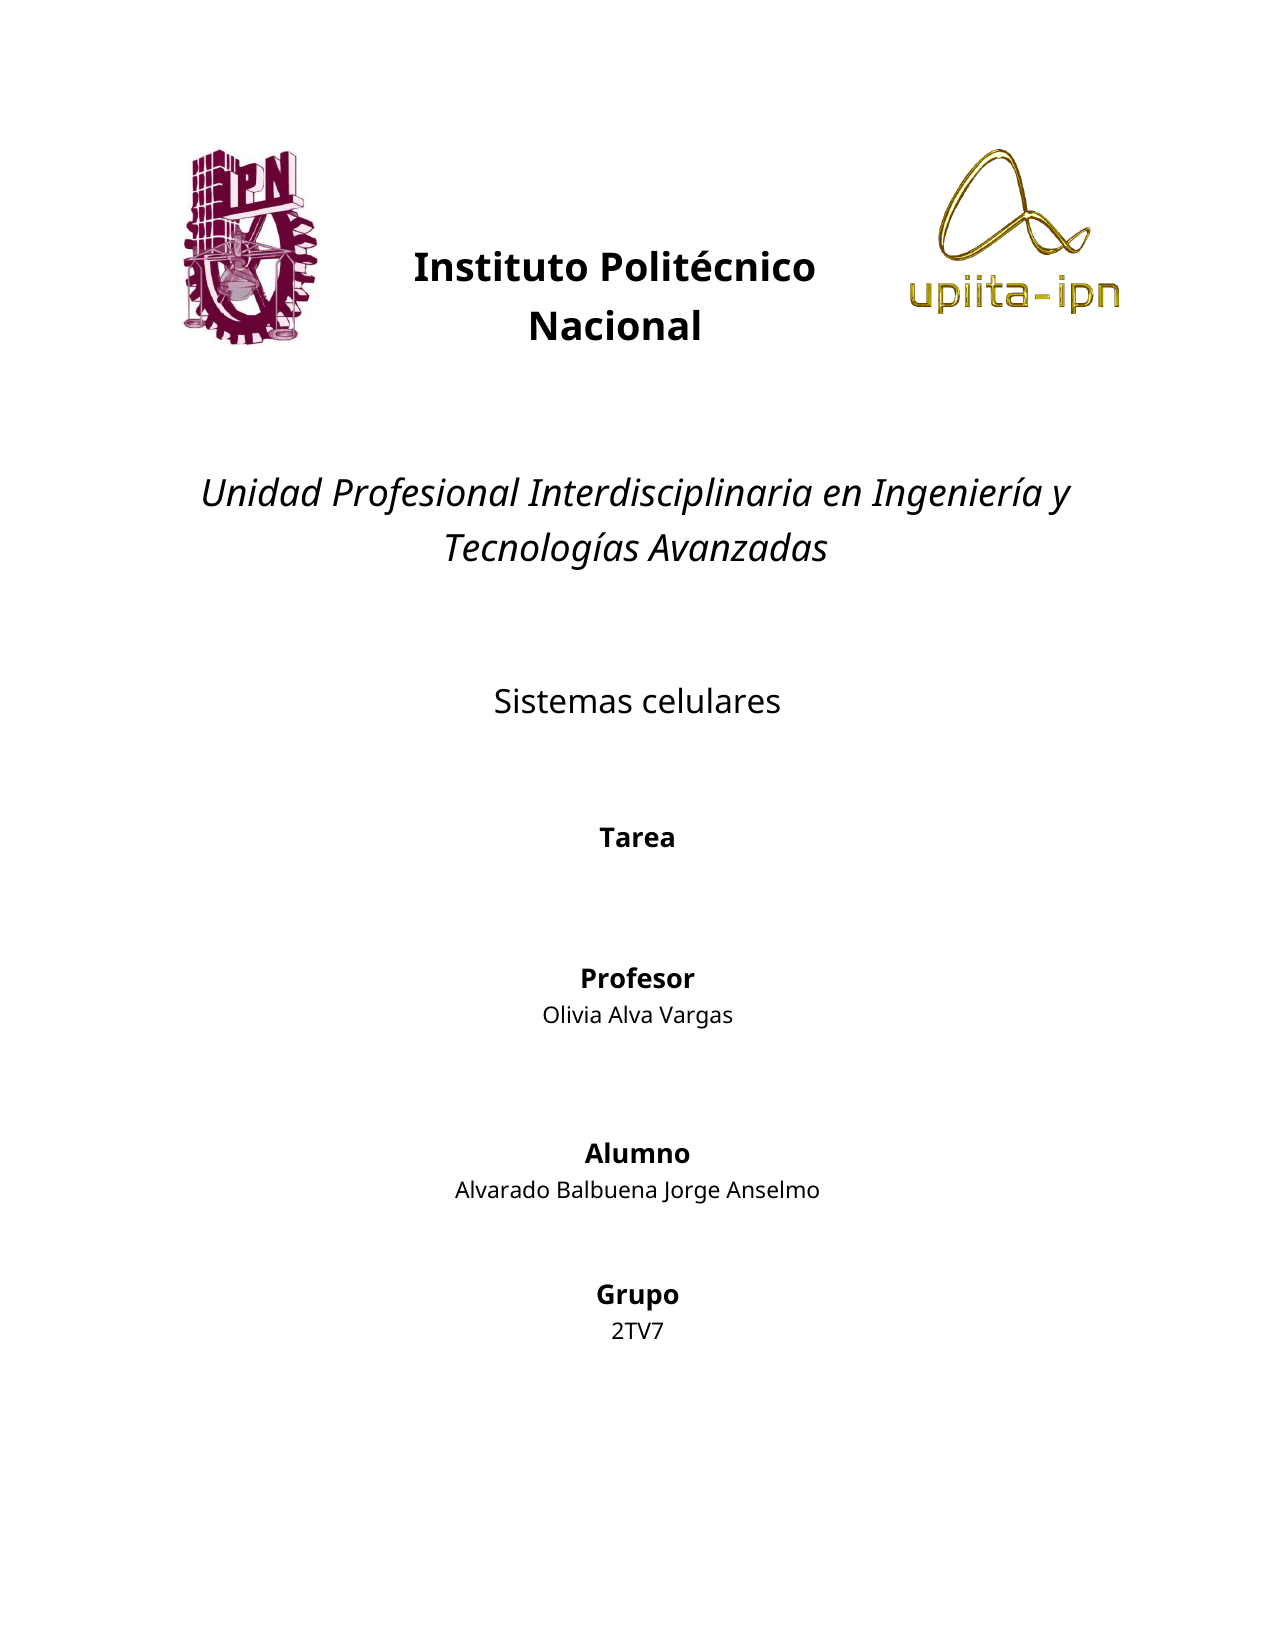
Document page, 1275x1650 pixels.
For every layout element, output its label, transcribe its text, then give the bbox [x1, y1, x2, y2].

picture [177, 147, 320, 346]
text Tarea [177, 818, 1098, 855]
text Alvarado Balbuena Jorge Anselmo [177, 1174, 1098, 1205]
text Olivia Alva Vargas [177, 999, 1098, 1031]
text 2TV7 [177, 1315, 1098, 1346]
text Instituto Politécnico Nacional [177, 239, 1098, 352]
text Sistemas celulares [177, 678, 1098, 723]
text Alumno [177, 1134, 1098, 1171]
text Profesor [177, 959, 1098, 996]
text Unidad Profesional Interdisciplinaria en Ingeniería y Tecnologías Avanzadas [177, 466, 1098, 572]
picture [910, 149, 1119, 314]
text Grupo [177, 1275, 1098, 1312]
